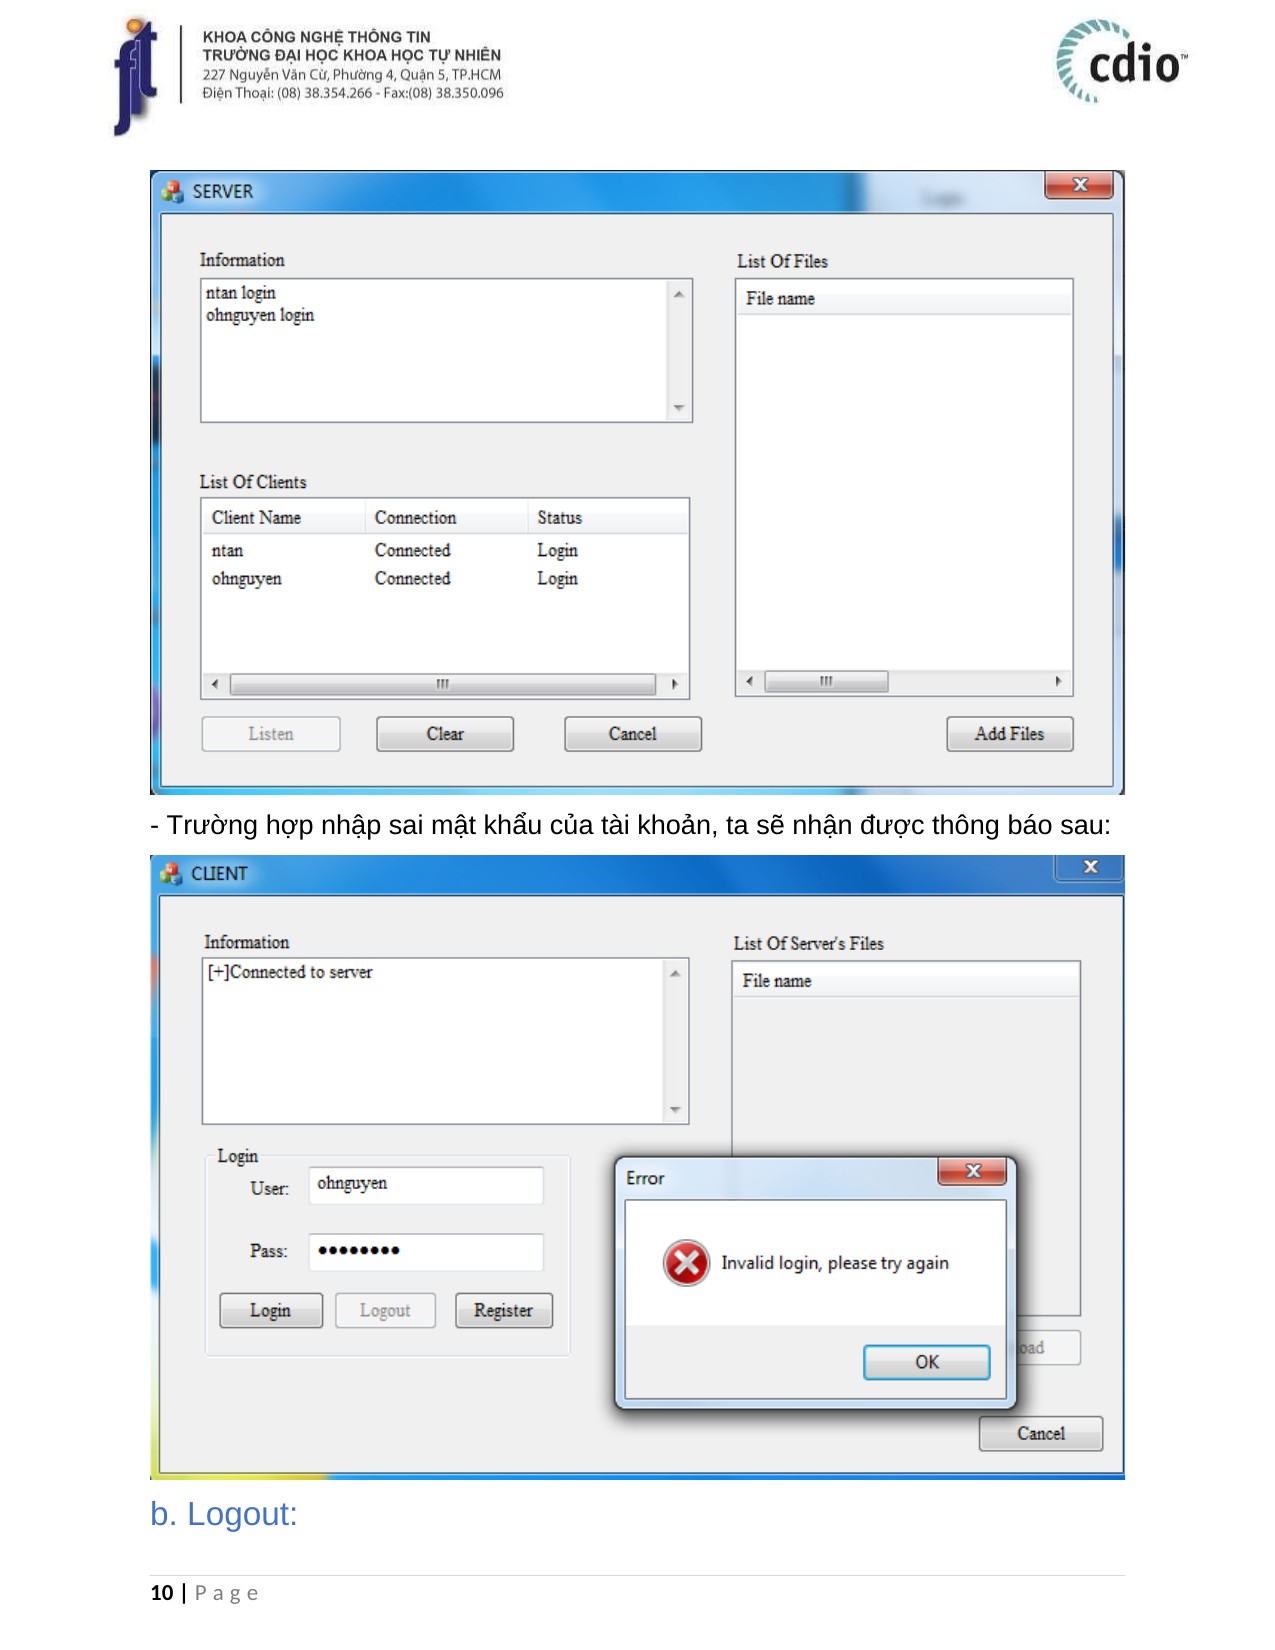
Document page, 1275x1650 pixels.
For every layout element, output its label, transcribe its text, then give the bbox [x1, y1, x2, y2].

text - Trường hợp nhập sai mật khẩu của tài khoản, ta sẽ nhận được thông báo sau: [150, 809, 1125, 841]
picture [150, 170, 1125, 795]
picture [92, 9, 1200, 159]
picture [150, 855, 1125, 1480]
text b. Logout: [150, 1494, 1125, 1532]
